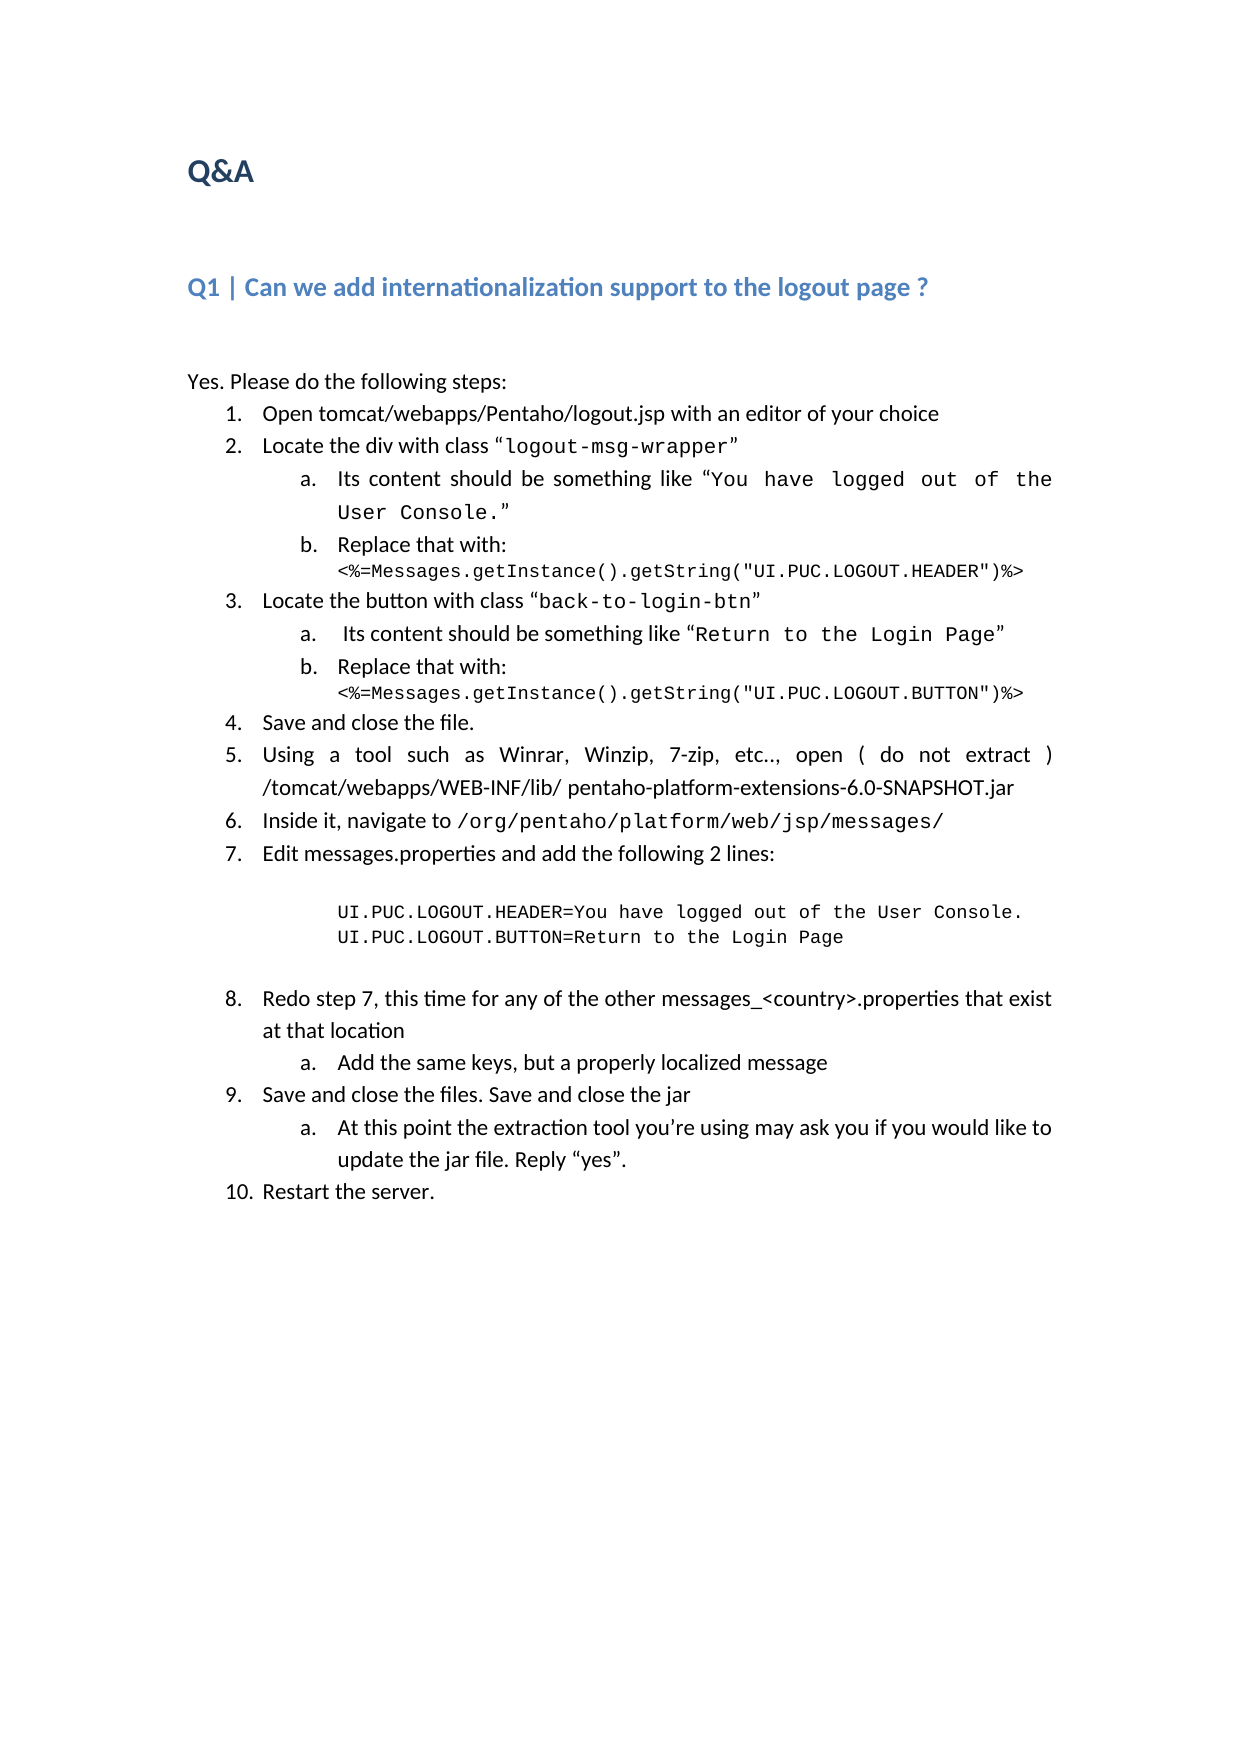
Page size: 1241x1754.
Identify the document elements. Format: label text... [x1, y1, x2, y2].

text Q&A [187, 150, 1053, 191]
text Yes. Please do the following steps: [187, 367, 1053, 395]
list Locate the div with class “logout-msg-wrapper” [225, 431, 1053, 460]
subtitle Q1 | Can we add internationalization support to the logout page ? [187, 270, 1053, 303]
list Locate the button with class “back-to-login-btn” [225, 586, 1053, 615]
list Restart the server. [225, 1177, 1053, 1205]
text UI.PUC.LOGOUT.HEADER=You have logged out of the User Console. [337, 903, 1053, 924]
list Its content should be something like “Return to the Login Page” [300, 619, 1053, 648]
list Replace that with: [300, 530, 1053, 558]
text UI.PUC.LOGOUT.BUTTON=Return to the Login Page [337, 927, 1053, 949]
list Using a tool such as Winrar, Winzip, 7-zip, etc.., open ( do not extract ) /tomcat/webapps/WEB-INF/lib/ pentaho-platform-extensions-6.0-SNAPSHOT.jar [225, 741, 1053, 802]
text <%=Messages.getInstance().getString("UI.PUC.LOGOUT.HEADER")%> [337, 562, 1053, 583]
list Add the same keys, but a properly localized message [300, 1048, 1053, 1076]
list Inside it, navigate to /org/pentaho/platform/web/jsp/messages/ [225, 806, 1053, 834]
text <%=Messages.getInstance().getString("UI.PUC.LOGOUT.BUTTON")%> [337, 684, 1053, 705]
list Redo step 7, this time for any of the other messages_<country>.properties that exist at that location [225, 984, 1053, 1044]
list At this point the extraction tool you’re using may ask you if you would like to update the jar file. Reply “yes”. [300, 1113, 1053, 1173]
list Edit messages.properties and add the following 2 lines: [225, 839, 1053, 867]
list Replace that with: [300, 652, 1053, 680]
list Save and close the files. Save and close the jar [225, 1081, 1053, 1109]
list Save and close the file. [225, 708, 1053, 736]
list Its content should be something like “You have logged out of the User Console.” [300, 464, 1053, 525]
list Open tomcat/webapps/Pentaho/logout.jsp with an editor of your choice [225, 399, 1053, 427]
